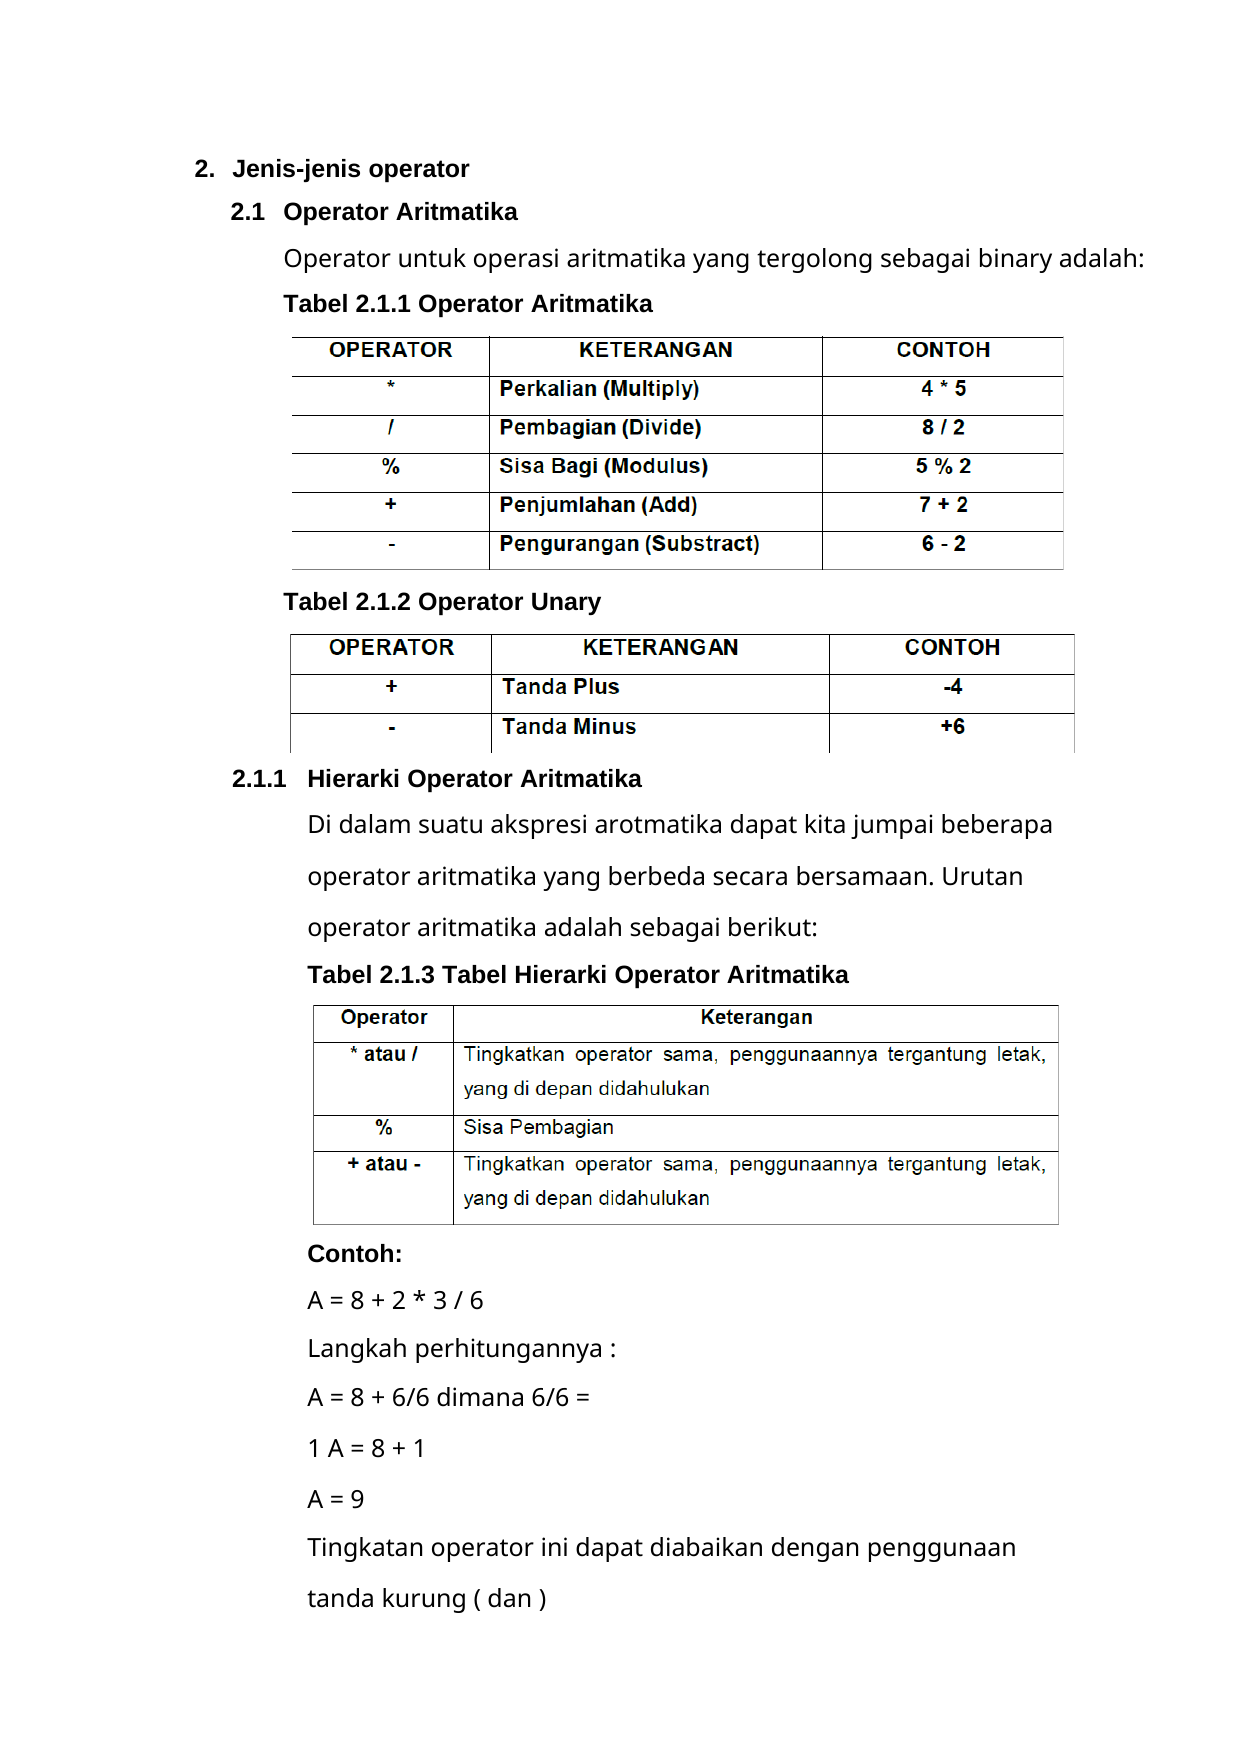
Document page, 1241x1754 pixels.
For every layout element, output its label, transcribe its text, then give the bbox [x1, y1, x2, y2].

list Operator Aritmatika [230, 197, 1240, 226]
picture [292, 336, 1064, 570]
text A = 8 + 6/6 dimana 6/6 = 1 A = 8 + 1 [307, 1379, 604, 1464]
text A = 9 [307, 1481, 1240, 1516]
text A = 8 + 2 * 3 / 6 [307, 1282, 1240, 1317]
subtitle Jenis-jenis operator [194, 154, 1240, 183]
picture [290, 634, 1075, 753]
text Di dalam suatu akspresi arotmatika dapat kita jumpai beberapa operator aritmatika yang berbeda secara bersamaan. Urutan operator aritmatika adalah sebagai berikut: [307, 807, 1080, 943]
subtitle Tabel 2.1.1 Operator Aritmatika [283, 289, 1240, 317]
picture [313, 1005, 1059, 1225]
text Langkah perhitungannya : [307, 1331, 1240, 1365]
text Operator untuk operasi aritmatika yang tergolong sebagai binary adalah: [283, 241, 1240, 274]
text Tingkatan operator ini dapat diabaikan dengan penggunaan tanda kurung ( dan ) [307, 1530, 1040, 1615]
subtitle Tabel 2.1.3 Tabel Hierarki Operator Aritmatika [307, 960, 1240, 989]
